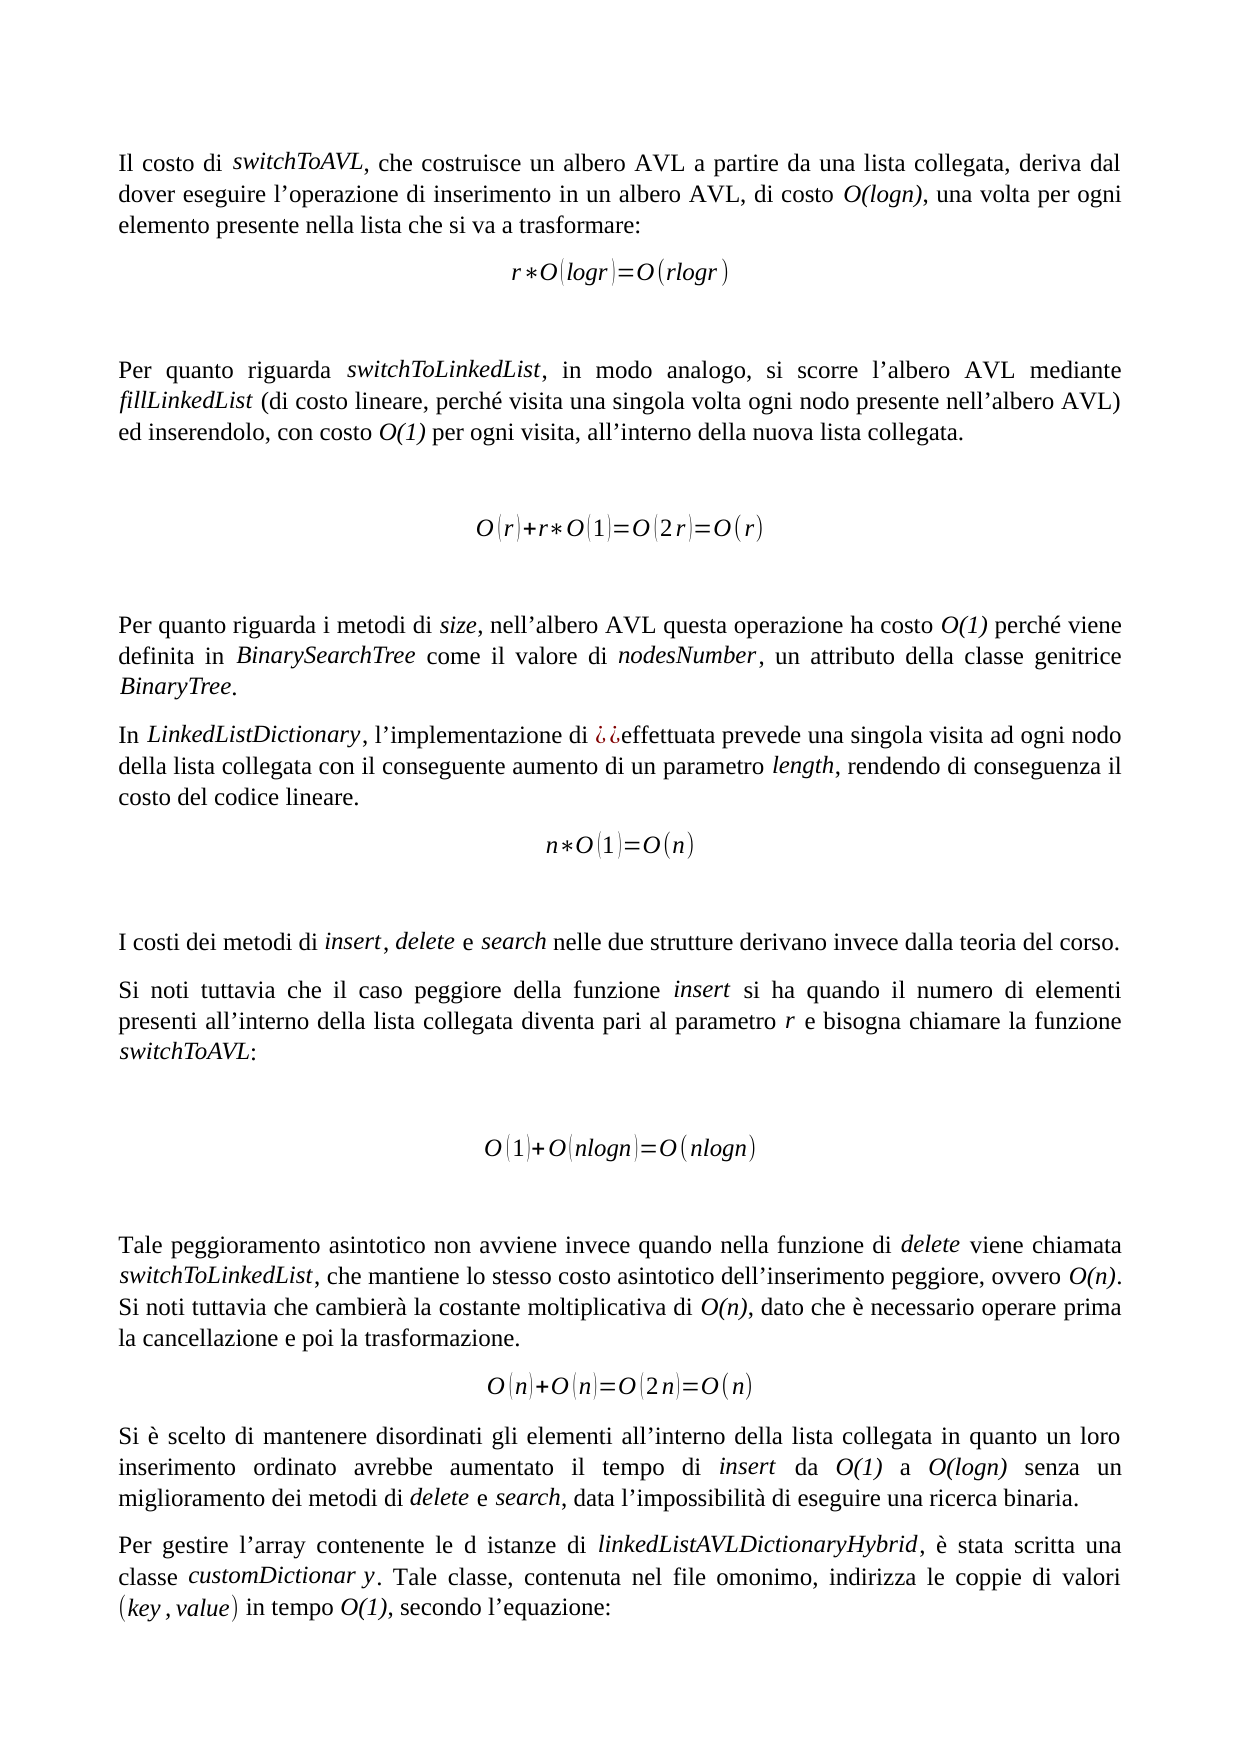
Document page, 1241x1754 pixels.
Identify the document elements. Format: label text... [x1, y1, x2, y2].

text Tale peggioramento asintotico non avviene invece quando nella funzione di viene chiamata , che mantiene lo stesso costo asintotico dell’inserimento peggiore, ovvero O(n). Si noti tuttavia che cambierà la costante moltiplicativa di O(n), dato che è necessario operare prima la cancellazione e poi la trasformazione. [118, 1230, 1122, 1352]
text Per quanto riguarda , in modo analogo, si scorre l’albero AVL mediante (di costo lineare, perché visita una singola volta ogni nodo presente nell’albero AVL) ed inserendolo, con costo O(1) per ogni visita, all’interno della nuova lista collegata. [118, 355, 1122, 446]
text Per quanto riguarda i metodi di size, nell’albero AVL questa operazione ha costo O(1) perché viene definita in come il valore di , un attributo della classe genitrice . [118, 610, 1122, 701]
text Si è scelto di mantenere disordinati gli elementi all’interno della lista collegata in quanto un loro inserimento ordinato avrebbe aumentato il tempo di da O(1) a O(logn) senza un miglioramento dei metodi di e , data l’impossibilità di eseguire una ricerca binaria. [118, 1421, 1122, 1512]
text Il costo di , che costruisce un albero AVL a partire da una lista collegata, deriva dal dover eseguire l’operazione di inserimento in un albero AVL, di costo O(logn), una volta per ogni elemento presente nella lista che si va a trasformare: [118, 148, 1122, 238]
text Si noti tuttavia che il caso peggiore della funzione si ha quando il numero di elementi presenti all’interno della lista collegata diventa pari al parametro e bisogna chiamare la funzione : [118, 975, 1122, 1066]
text I costi dei metodi di , e nelle due strutture derivano invece dalla teoria del corso. [118, 927, 1122, 956]
text In , l’implementazione di effettuata prevede una singola visita ad ogni nodo della lista collegata con il conseguente aumento di un parametro , rendendo di conseguenza il costo del codice lineare. [118, 720, 1122, 811]
text Per gestire l’array contenente le d istanze di , è stata scritta una classe . Tale classe, contenuta nel file omonimo, indirizza le coppie di valori in tempo O(1), secondo l’equazione: [118, 1531, 1122, 1623]
